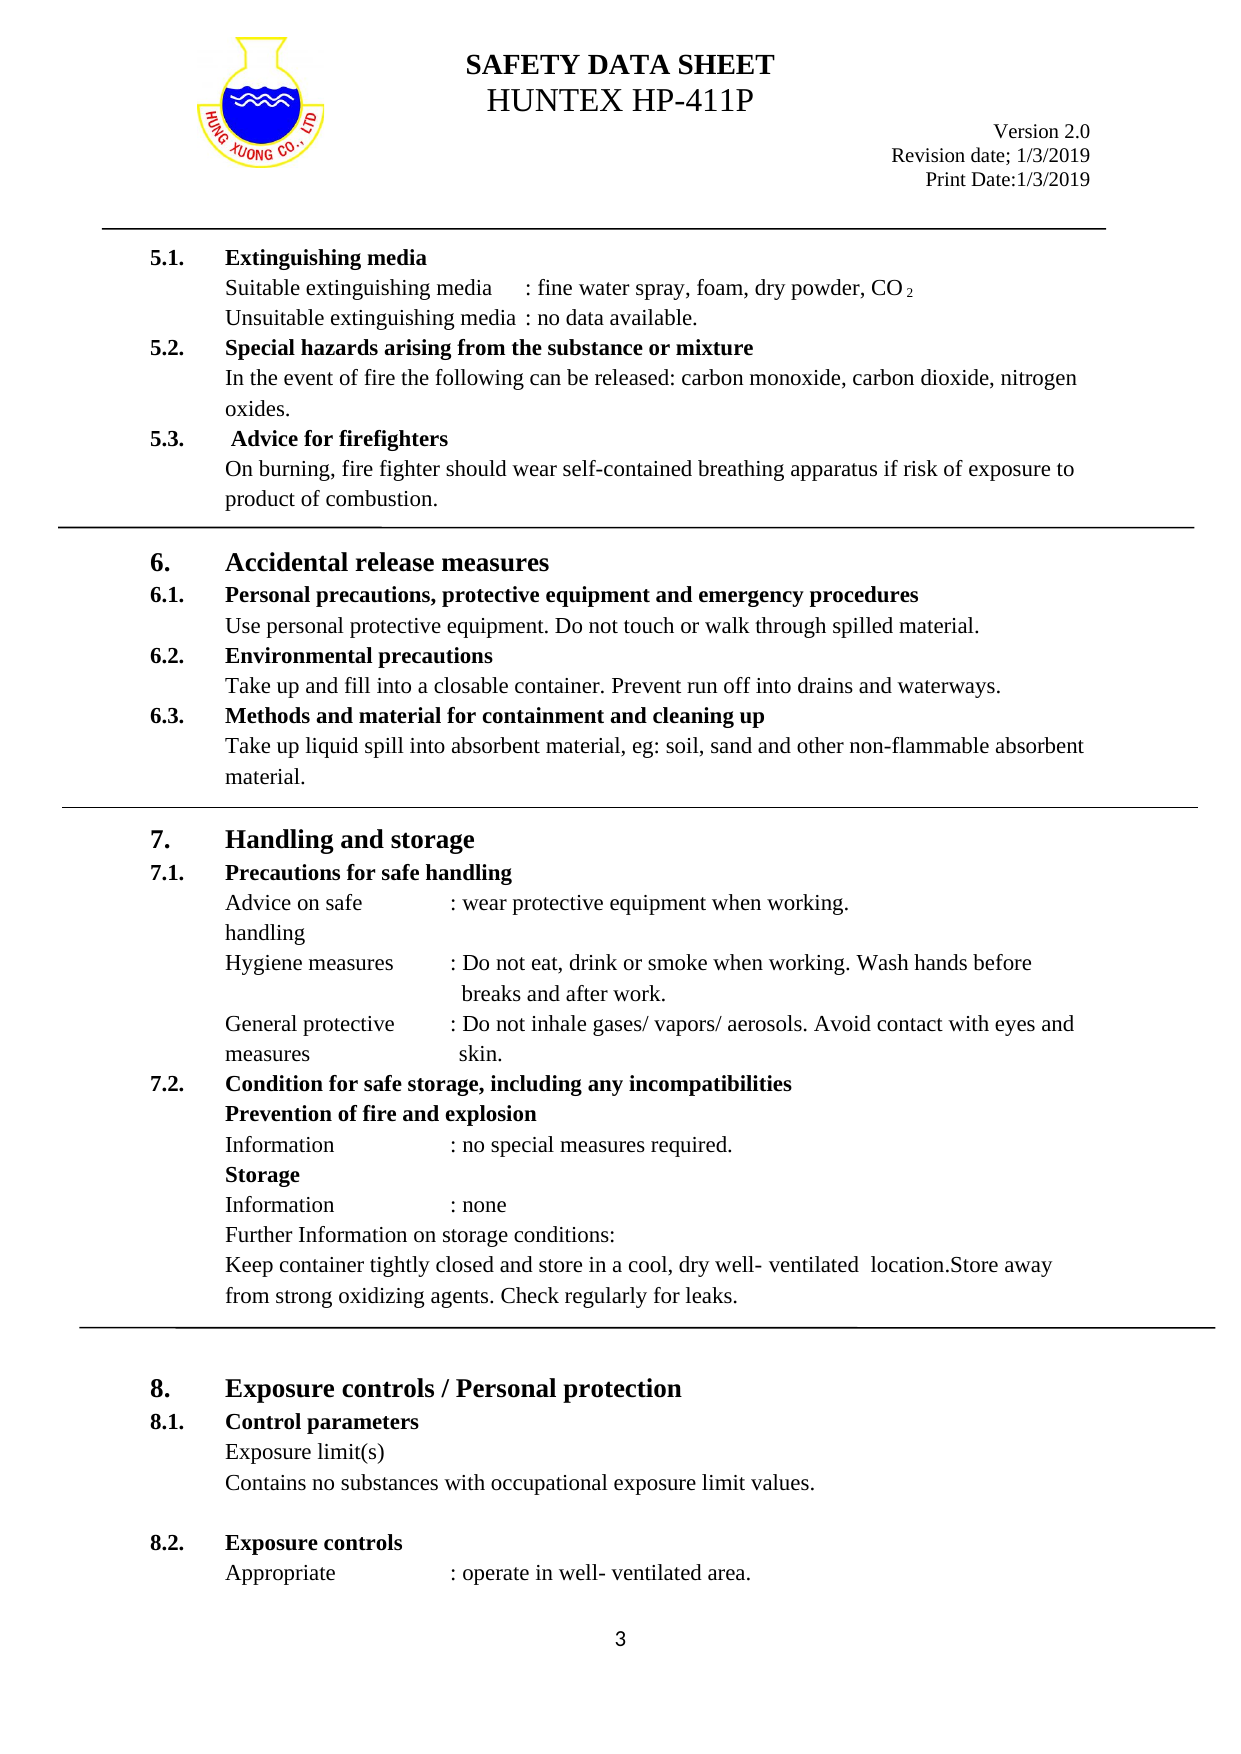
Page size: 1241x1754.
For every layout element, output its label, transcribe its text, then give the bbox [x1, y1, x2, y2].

text Hygiene measures : Do not eat, drink or smoke when working. Wash hands before [150, 949, 1090, 976]
text Advice on safe : wear protective equipment when working. [150, 889, 1090, 915]
text Appropriate : operate in well- ventilated area. [150, 1559, 1090, 1586]
text Contains no substances with occupational exposure limit values. [150, 1468, 1090, 1495]
text Storage [150, 1161, 1090, 1187]
text 6.3. Methods and material for containment and cleaning up [150, 702, 1090, 729]
text 5.3. Advice for firefighters [150, 425, 1090, 451]
text 6.1. Personal precautions, protective equipment and emergency procedures [150, 581, 1090, 608]
text 7. Handling and storage [150, 823, 1090, 854]
text 5.1. Extinguishing media [150, 244, 1090, 270]
text Further Information on storage conditions: [150, 1221, 1090, 1248]
text product of combustion. [150, 485, 1090, 512]
text Take up liquid spill into absorbent material, eg: soil, sand and other non-flammable absorbent [150, 732, 1090, 759]
text 5.2. Special hazards arising from the substance or mixture [150, 334, 1090, 361]
text Suitable extinguishing media : fine water spray, foam, dry powder, CO 2 [175, 274, 1090, 300]
text 6.2. Environmental precautions [150, 642, 1090, 668]
text 8.1. Control parameters [150, 1408, 1090, 1434]
text breaks and after work. [150, 980, 1090, 1006]
text Keep container tightly closed and store in a cool, dry well- ventilated location.Store away from strong oxidizing agents. Check regularly for leaks. [225, 1252, 1090, 1308]
text In the event of fire the following can be released: carbon monoxide, carbon dioxide, nitrogen oxides. [225, 364, 1090, 421]
text 8.2. Exposure controls [150, 1529, 1090, 1555]
text Use personal protective equipment. Do not touch or walk through spilled material. [150, 612, 1090, 638]
text 7.2. Condition for safe storage, including any incompatibilities [150, 1070, 1090, 1097]
text Unsuitable extinguishing media : no data available. [150, 304, 1090, 330]
text measures skin. [150, 1040, 1090, 1066]
text Exposure limit(s) [150, 1438, 1090, 1465]
picture [197, 37, 325, 168]
text General protective : Do not inhale gases/ vapors/ aerosols. Avoid contact with eyes and [150, 1010, 1090, 1036]
text Prevention of fire and explosion [150, 1101, 1090, 1127]
text material. [150, 763, 1090, 789]
text 6. Accidental release measures [150, 546, 1090, 577]
text handling [150, 919, 1090, 946]
text Take up and fill into a closable container. Prevent run off into drains and waterways. [150, 672, 1090, 698]
text Information : no special measures required. [150, 1131, 1090, 1157]
text Information : none [150, 1191, 1090, 1217]
text 8. Exposure controls / Personal protection [150, 1372, 1090, 1403]
text On burning, fire fighter should wear self-contained breathing apparatus if risk of exposure to [150, 455, 1090, 481]
text 7.1. Precautions for safe handling [150, 859, 1090, 885]
